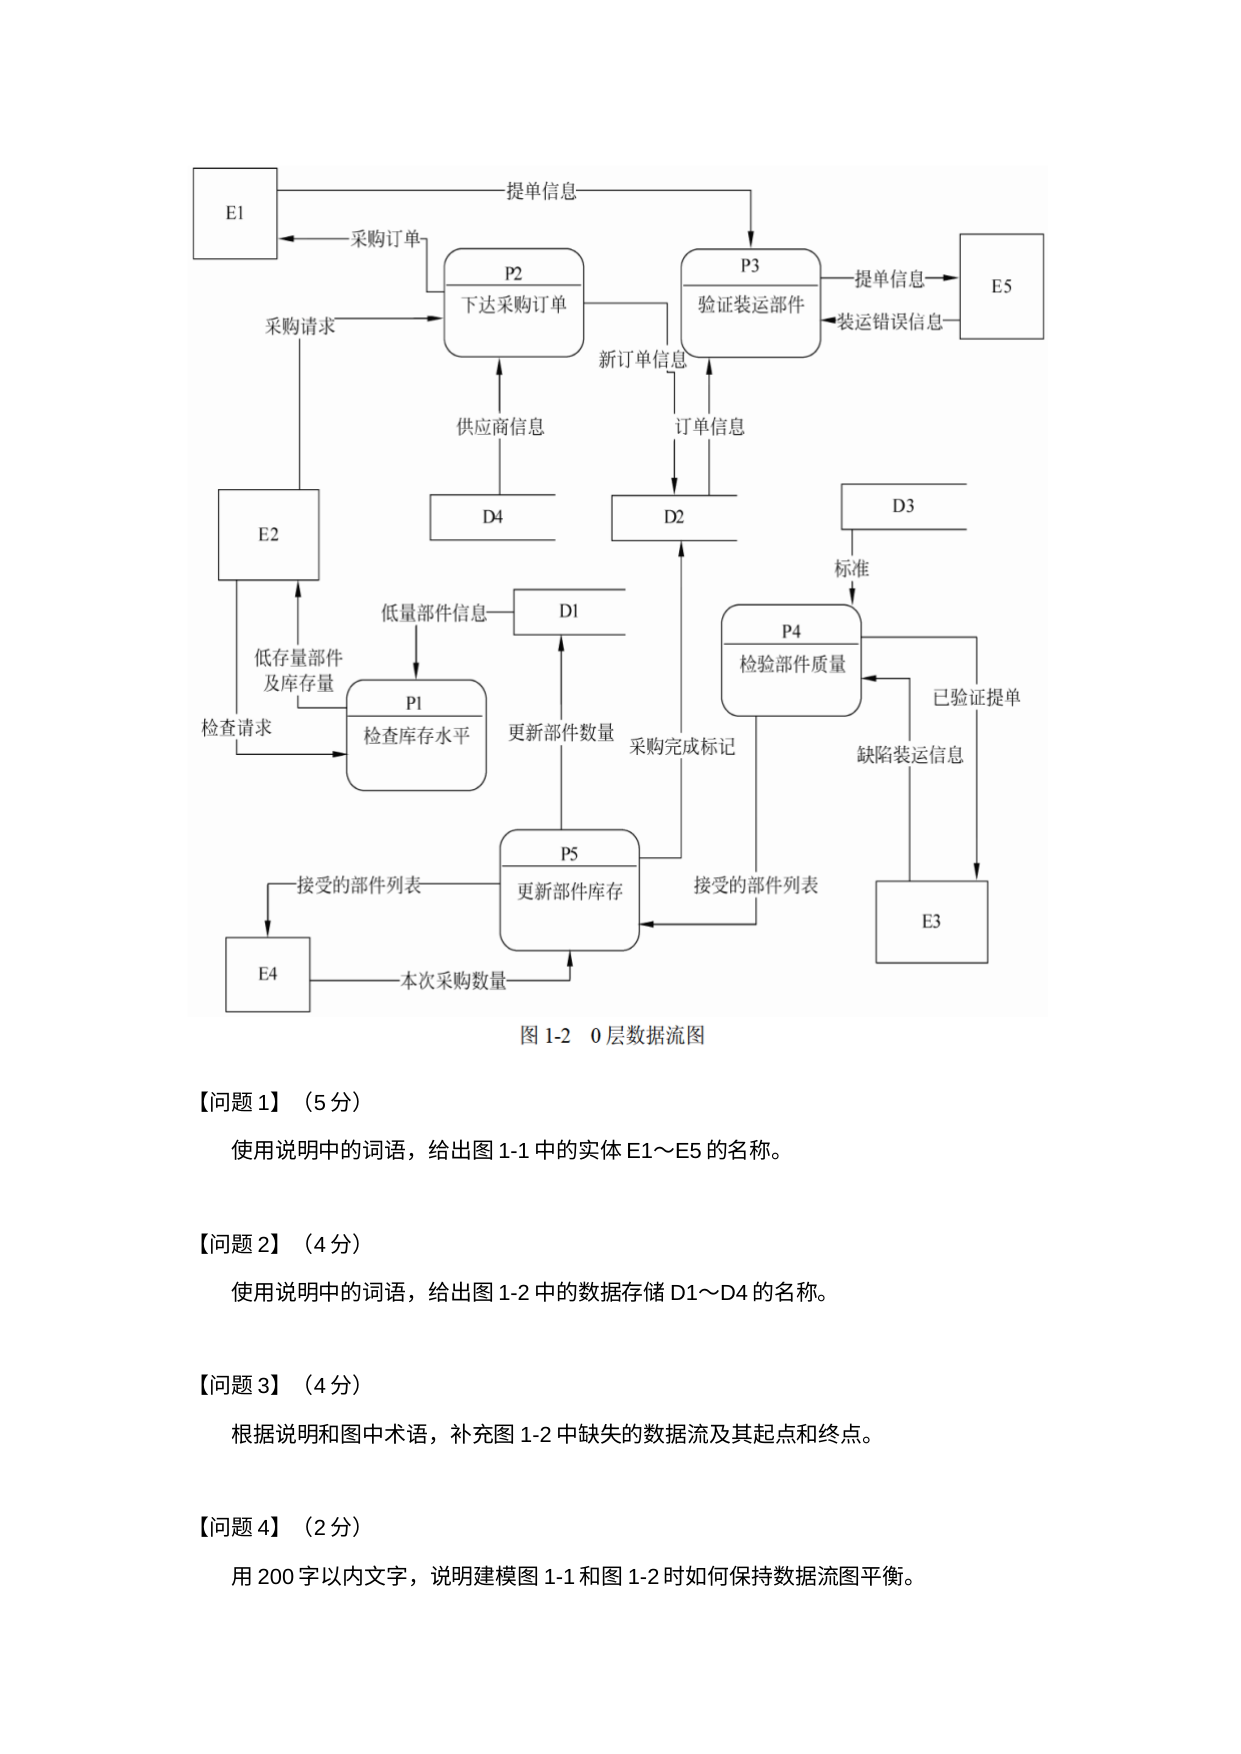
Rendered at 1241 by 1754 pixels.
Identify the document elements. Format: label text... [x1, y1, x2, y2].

text 【问题3】（4分） [187, 1368, 1053, 1401]
text 【问题1】（5分） [187, 1084, 1053, 1117]
text 使用说明中的词语，给出图1-2中的数据存储D1〜D4的名称。 [187, 1275, 1053, 1307]
text 用200字以内文字，说明建模图1-1和图1-2时如何保持数据流图平衡。 [187, 1558, 1053, 1591]
text 使用说明中的词语，给出图1-1中的实体E1〜E5的名称。 [187, 1133, 1053, 1165]
text 【问题4】（2分） [187, 1510, 1053, 1542]
picture [187, 162, 1053, 1048]
text 【问题2】（4分） [187, 1226, 1053, 1259]
text 根据说明和图中术语，补充图1-2中缺失的数据流及其起点和终点。 [187, 1416, 1053, 1449]
